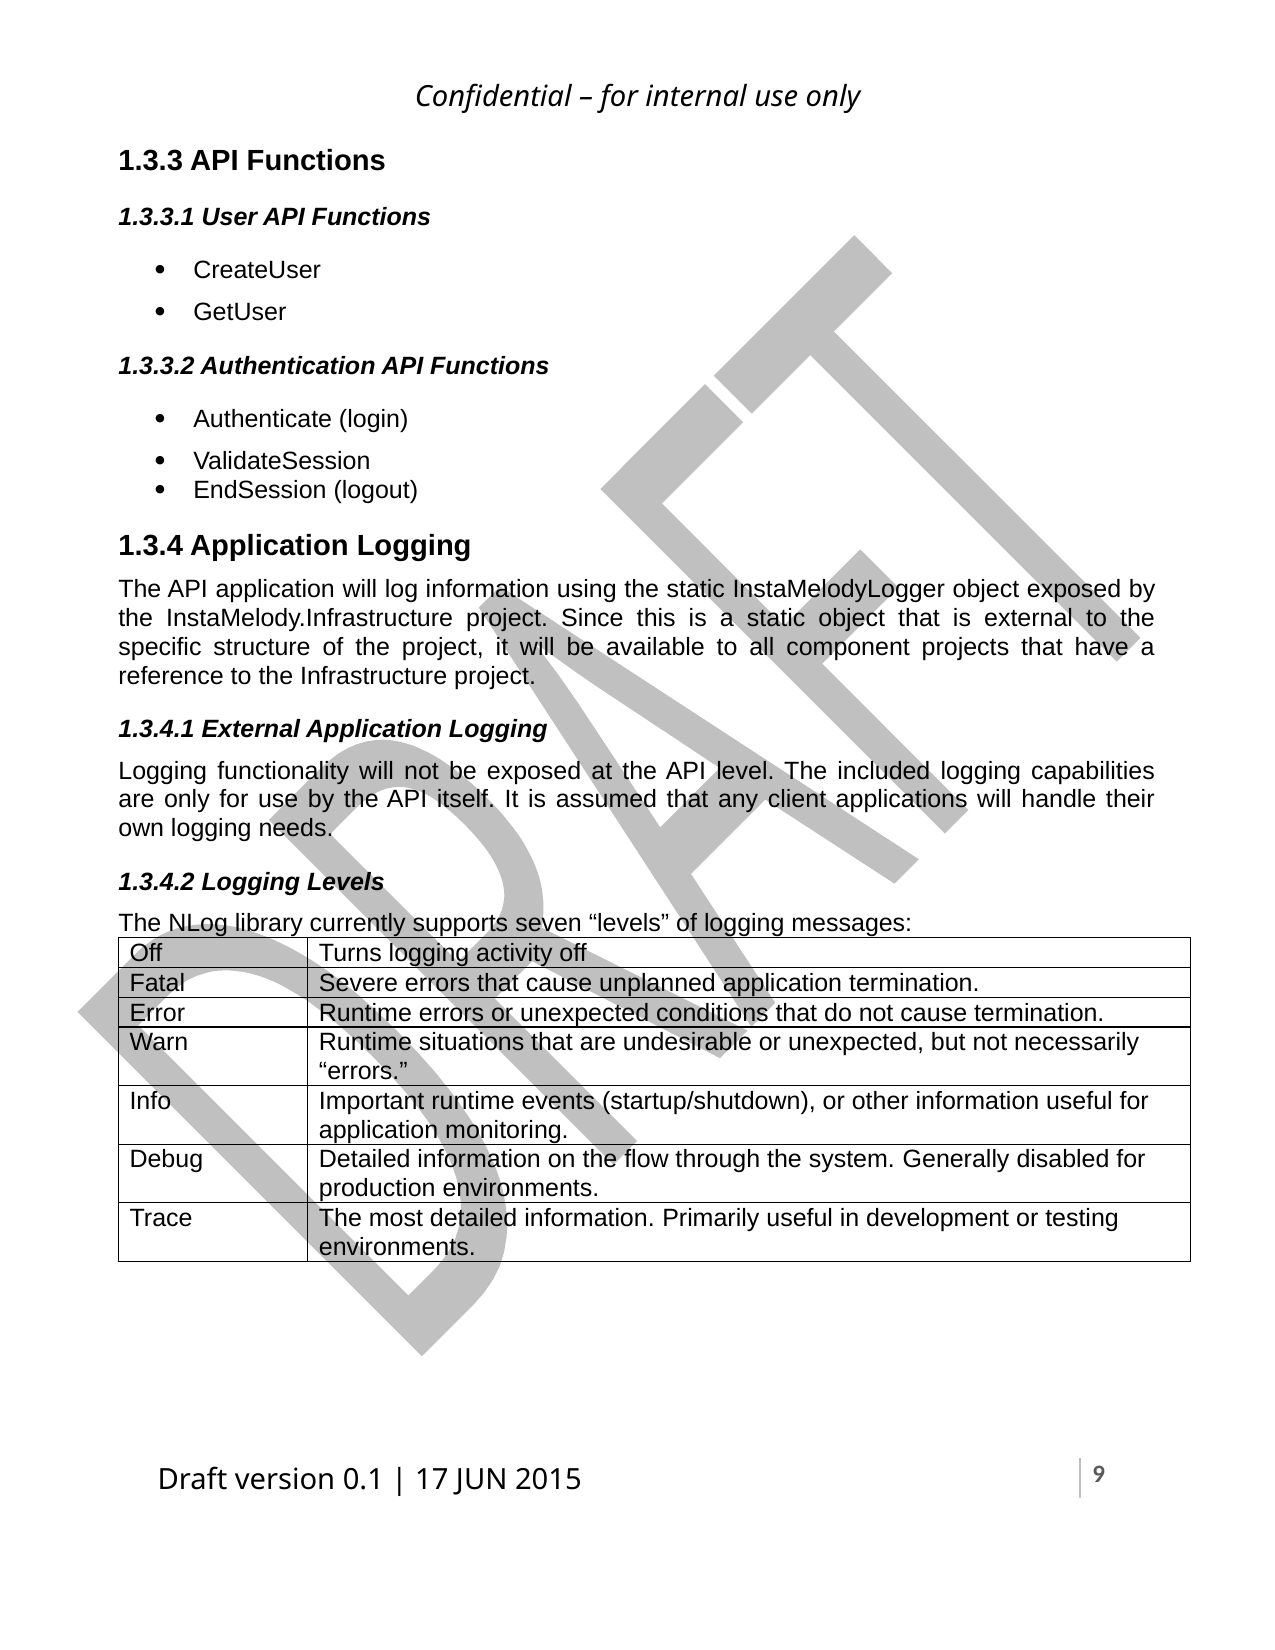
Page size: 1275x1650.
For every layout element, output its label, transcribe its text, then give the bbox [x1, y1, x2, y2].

subtitle 1.3.4 Application Logging [118, 528, 1157, 562]
table_cell Fatal [119, 968, 307, 997]
list EndSession (logout) [156, 474, 1157, 503]
table_header Turns logging activity off [308, 938, 1190, 967]
table_cell Runtime errors or unexpected conditions that do not cause termination. [308, 998, 1190, 1026]
text The NLog library currently supports seven “levels” of logging messages: [118, 908, 1157, 937]
table_cell Detailed information on the flow through the system. Generally disabled for production environments. [308, 1145, 1190, 1202]
subtitle 1.3.3 API Functions [118, 143, 1157, 177]
text The API application will log information using the static InstaMelodyLogger object exposed by the InstaMelody.Infrastructure project. Since this is a static object that is external to the specific structure of the project, it will be available to all component projects that have a reference to the Infrastructure project. [118, 574, 1157, 689]
table_cell Warn [119, 1028, 307, 1085]
title Authenticate (login) [156, 404, 1157, 433]
title CreateUser [156, 255, 1157, 284]
list ValidateSession [156, 446, 1157, 474]
table_header Off [119, 938, 307, 967]
text Logging functionality will not be exposed at the API level. The included logging capabilities are only for use by the API itself. It is assumed that any client applications will handle their own logging needs. [118, 756, 1157, 842]
table_cell Runtime situations that are undesirable or unexpected, but not necessarily “errors.” [308, 1028, 1190, 1085]
subtitle 1.3.4.1 External Application Logging [118, 714, 1157, 743]
table_cell Trace [119, 1203, 307, 1261]
table_cell Severe errors that cause unplanned application termination. [308, 968, 1190, 997]
subtitle 1.3.4.2 Logging Levels [118, 867, 1157, 896]
table_cell Info [119, 1086, 307, 1143]
table_cell Error [119, 998, 307, 1026]
subtitle 1.3.3.1 User API Functions [118, 202, 1157, 230]
table_cell The most detailed information. Primarily useful in development or testing environments. [308, 1203, 1190, 1261]
table_cell Debug [119, 1145, 307, 1202]
table_cell Important runtime events (startup/shutdown), or other information useful for application monitoring. [308, 1086, 1190, 1143]
list GetUser [156, 297, 1157, 326]
subtitle 1.3.3.2 Authentication API Functions [118, 351, 1157, 379]
